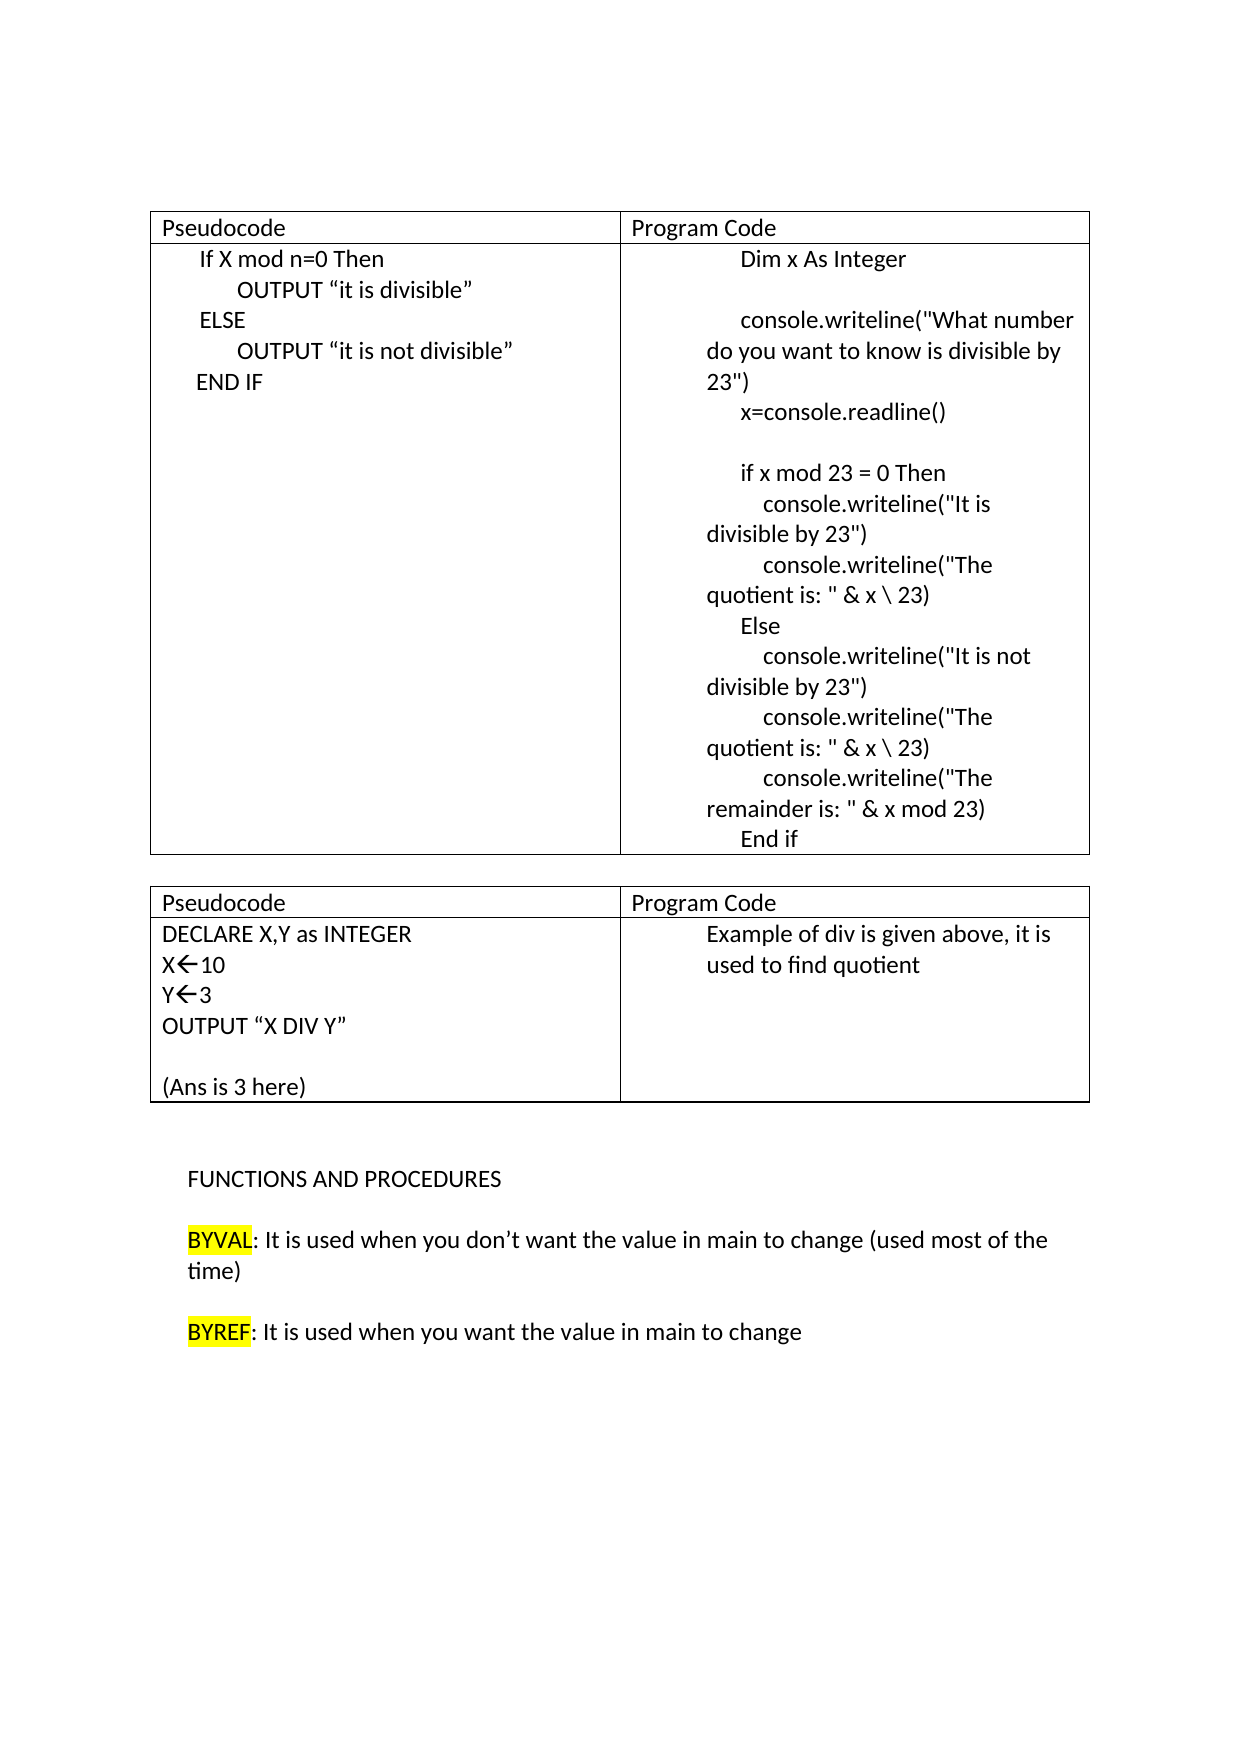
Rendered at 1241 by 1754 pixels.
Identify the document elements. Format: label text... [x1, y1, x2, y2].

table_cell Dim x As Integer console.writeline("What number do you want to know is divisible by 23") x=console.readline() if x mod 23 = 0 Then console.writeline("It is divisible by 23") console.writeline("The quotient is: " & x \ 23) Else console.writeline("It is not divisible by 23") console.writeline("The quotient is: " & x \ 23) console.writeline("The remainder is: " & x mod 23) End if [621, 244, 1089, 854]
table_header Pseudocode [151, 212, 620, 243]
text BYREF: It is used when you want the value in main to change [251, 1316, 1090, 1347]
table_cell Example of div is given above, it is used to find quotient [621, 918, 1089, 1101]
table_header Pseudocode [151, 887, 620, 917]
table_header Program Code [621, 887, 1089, 917]
text FUNCTIONS AND PROCEDURES [187, 1163, 1090, 1194]
text BYVAL: It is used when you don’t want the value in main to change (used most of the time) [187, 1224, 1090, 1286]
table_header Program Code [621, 212, 1089, 243]
table_cell If X mod n=0 Then OUTPUT “it is divisible” ELSE OUTPUT “it is not divisible” END IF [151, 244, 620, 854]
table_cell DECLARE X,Y as INTEGER X10 Y3 OUTPUT “X DIV Y” (Ans is 3 here) [151, 918, 620, 1101]
